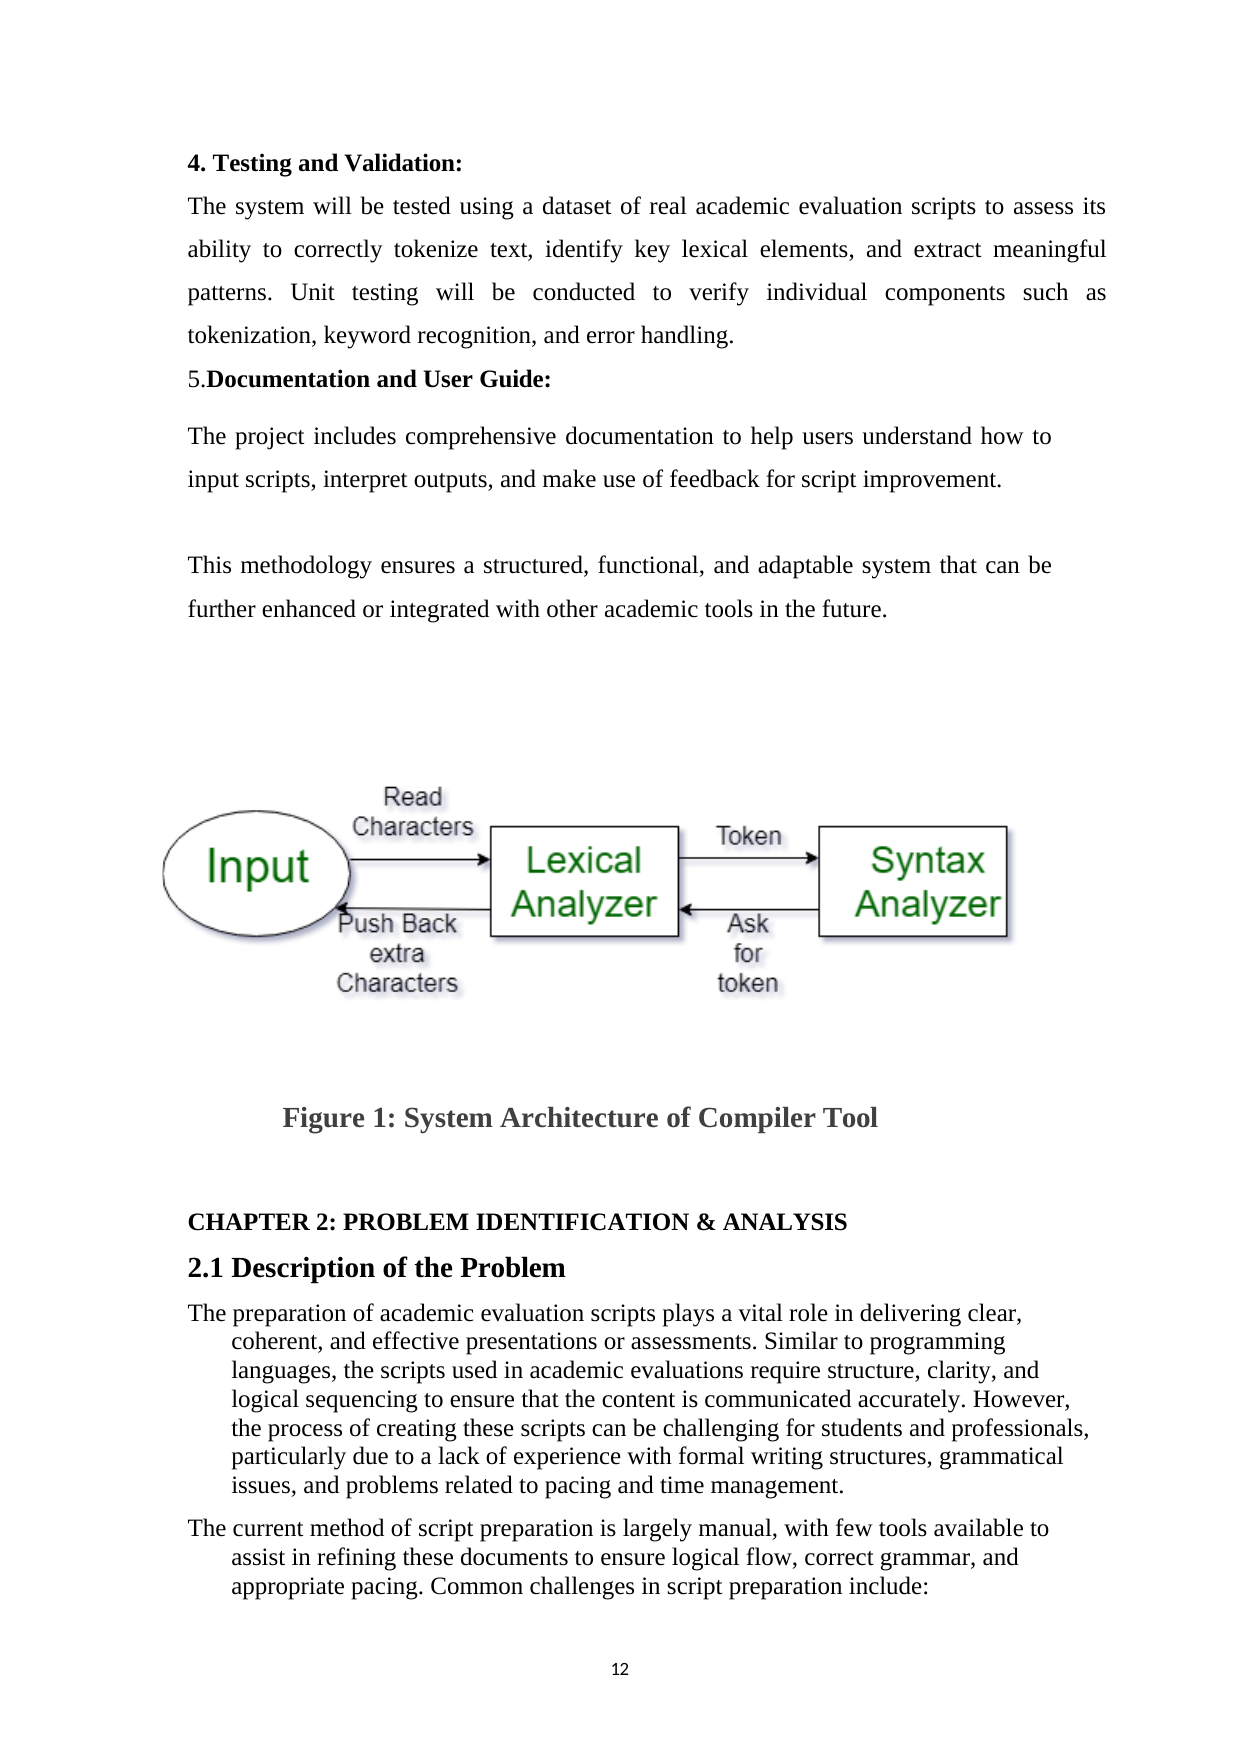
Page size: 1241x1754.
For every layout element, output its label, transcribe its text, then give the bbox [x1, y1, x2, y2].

subtitle 5.Documentation and User Guide: [187, 364, 1107, 392]
subtitle Testing and Validation: [187, 148, 1107, 177]
text CHAPTER 2: PROBLEM IDENTIFICATION & ANALYSIS [187, 1207, 1107, 1235]
subtitle The preparation of academic evaluation scripts plays a vital role in delivering clear, coherent, and effective presentations or assessments. Similar to programming languages, the scripts used in academic evaluations require structure, clarity, and logical sequencing to ensure that the content is communicated accurately. However, the process of creating these scripts can be challenging for students and professionals, particularly due to a lack of experience with formal writing structures, grammatical issues, and problems related to pacing and time management. [187, 1298, 1107, 1499]
picture [162, 654, 1025, 1014]
text This methodology ensures a structured, functional, and adaptable system that can be further enhanced or integrated with other academic tools in the future. [187, 551, 1053, 622]
subtitle The current method of script preparation is largely manual, with few tools available to assist in refining these documents to ensure logical flow, correct grammar, and appropriate pacing. Common challenges in script preparation include: [187, 1513, 1107, 1599]
text The project includes comprehensive documentation to help users understand how to input scripts, interpret outputs, and make use of feedback for script improvement. [187, 421, 1053, 493]
subtitle The system will be tested using a dataset of real academic evaluation scripts to assess its ability to correctly tokenize text, identify key lexical elements, and extract meaningful patterns. Unit testing will be conducted to verify individual components such as tokenization, keyword recognition, and error handling. [187, 191, 1107, 349]
subtitle Description of the Problem [187, 1250, 1107, 1283]
text Figure 1: System Architecture of Compiler Tool [187, 1101, 1107, 1134]
